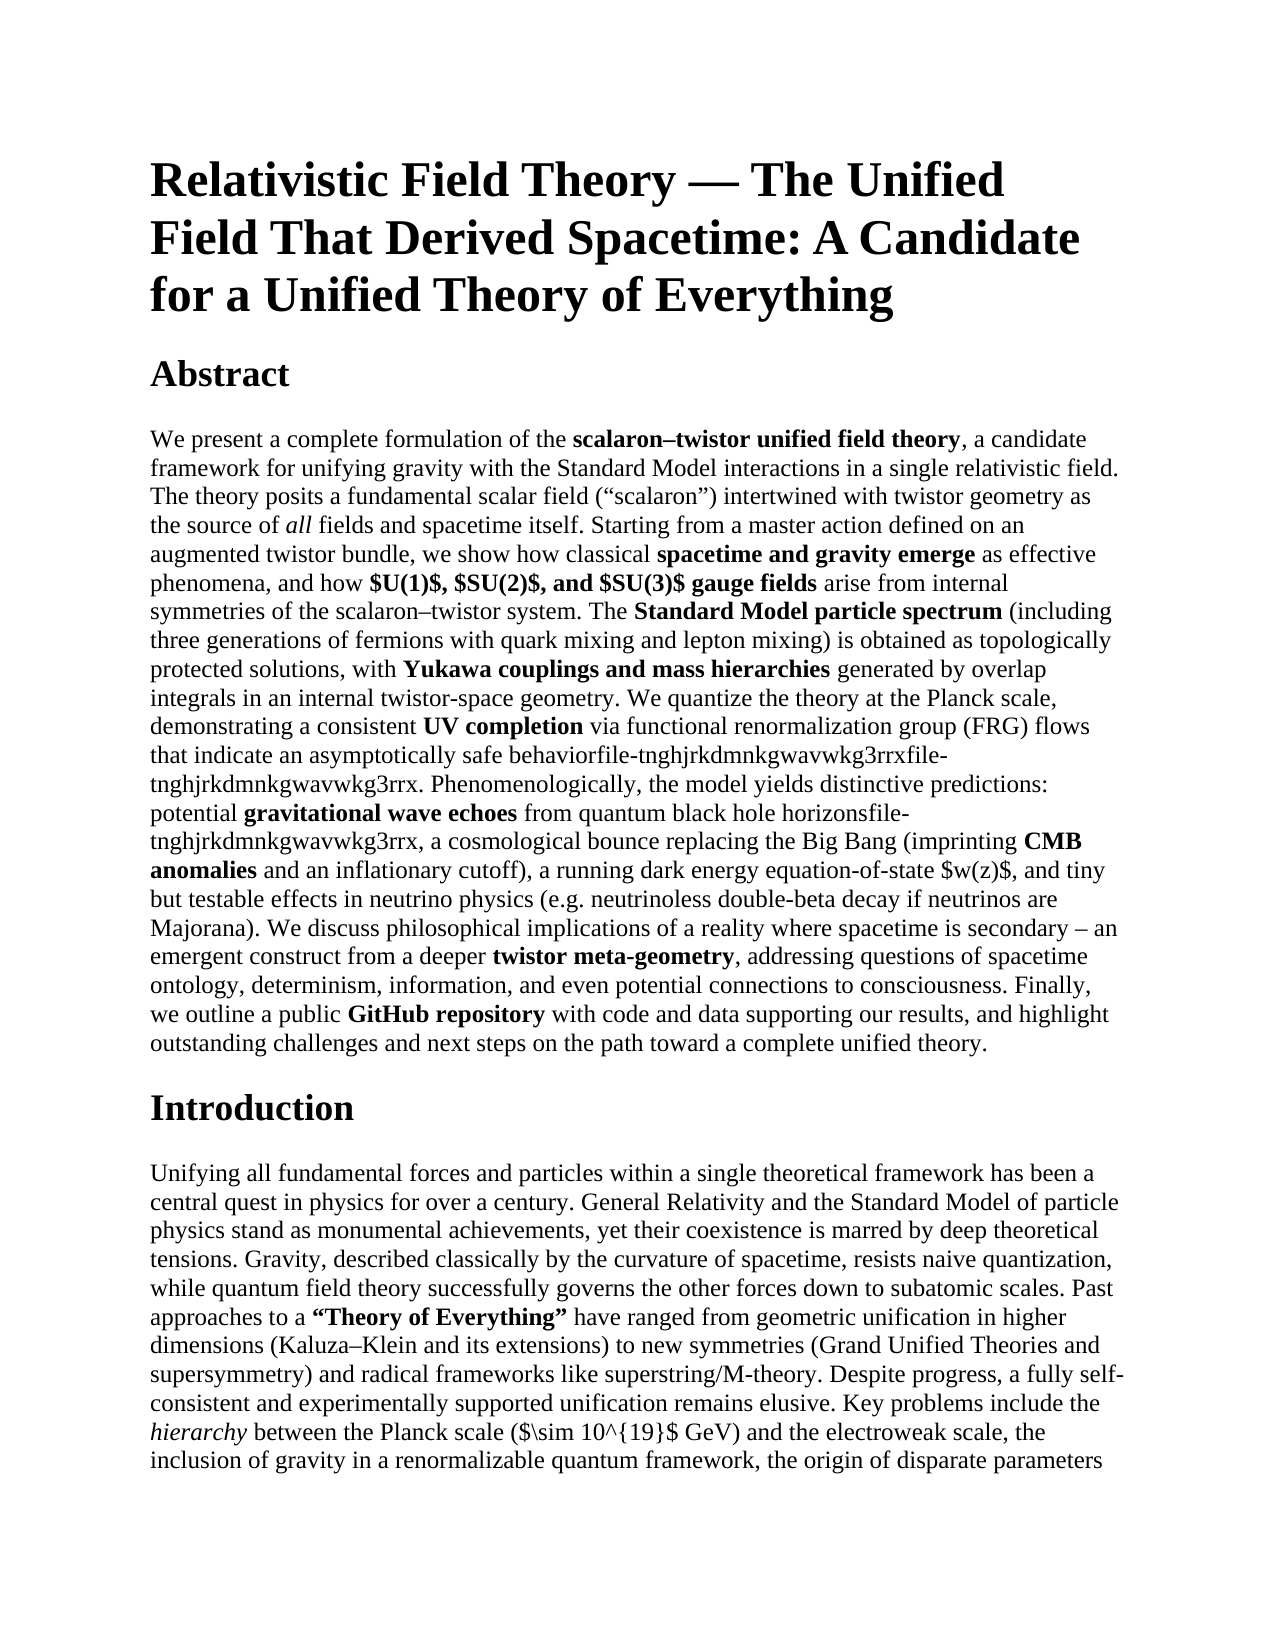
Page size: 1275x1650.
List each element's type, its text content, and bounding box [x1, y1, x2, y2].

text Relativistic Field Theory — The Unified Field That Derived Spacetime: A Candidate for a Unified Theory of Everything [150, 150, 1125, 322]
text Introduction [150, 1086, 1125, 1129]
text We present a complete formulation of the scalaron–twistor unified field theory, a candidate framework for unifying gravity with the Standard Model interactions in a single relativistic field. The theory posits a fundamental scalar field (“scalaron”) intertwined with twistor geometry as the source of all fields and spacetime itself. Starting from a master action defined on an augmented twistor bundle, we show how classical spacetime and gravity emerge as effective phenomena, and how $U(1)$, $SU(2)$, and $SU(3)$ gauge fields arise from internal symmetries of the scalaron–twistor system. The Standard Model particle spectrum (including three generations of fermions with quark mixing and lepton mixing) is obtained as topologically protected solutions, with Yukawa couplings and mass hierarchies generated by overlap integrals in an internal twistor-space geometry. We quantize the theory at the Planck scale, demonstrating a consistent UV completion via functional renormalization group (FRG) flows that indicate an asymptotically safe behavior​file-tnghjrkdmnkgwavwkg3rrx​file-tnghjrkdmnkgwavwkg3rrx. Phenomenologically, the model yields distinctive predictions: potential gravitational wave echoes from quantum black hole horizons​file-tnghjrkdmnkgwavwkg3rrx, a cosmological bounce replacing the Big Bang (imprinting CMB anomalies and an inflationary cutoff), a running dark energy equation-of-state $w(z)$, and tiny but testable effects in neutrino physics (e.g. neutrinoless double-beta decay if neutrinos are Majorana). We discuss philosophical implications of a reality where spacetime is secondary – an emergent construct from a deeper twistor meta-geometry, addressing questions of spacetime ontology, determinism, information, and even potential connections to consciousness. Finally, we outline a public GitHub repository with code and data supporting our results, and highlight outstanding challenges and next steps on the path toward a complete unified theory. [150, 424, 1125, 1056]
text Abstract [150, 352, 1125, 395]
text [150, 1158, 1125, 1474]
